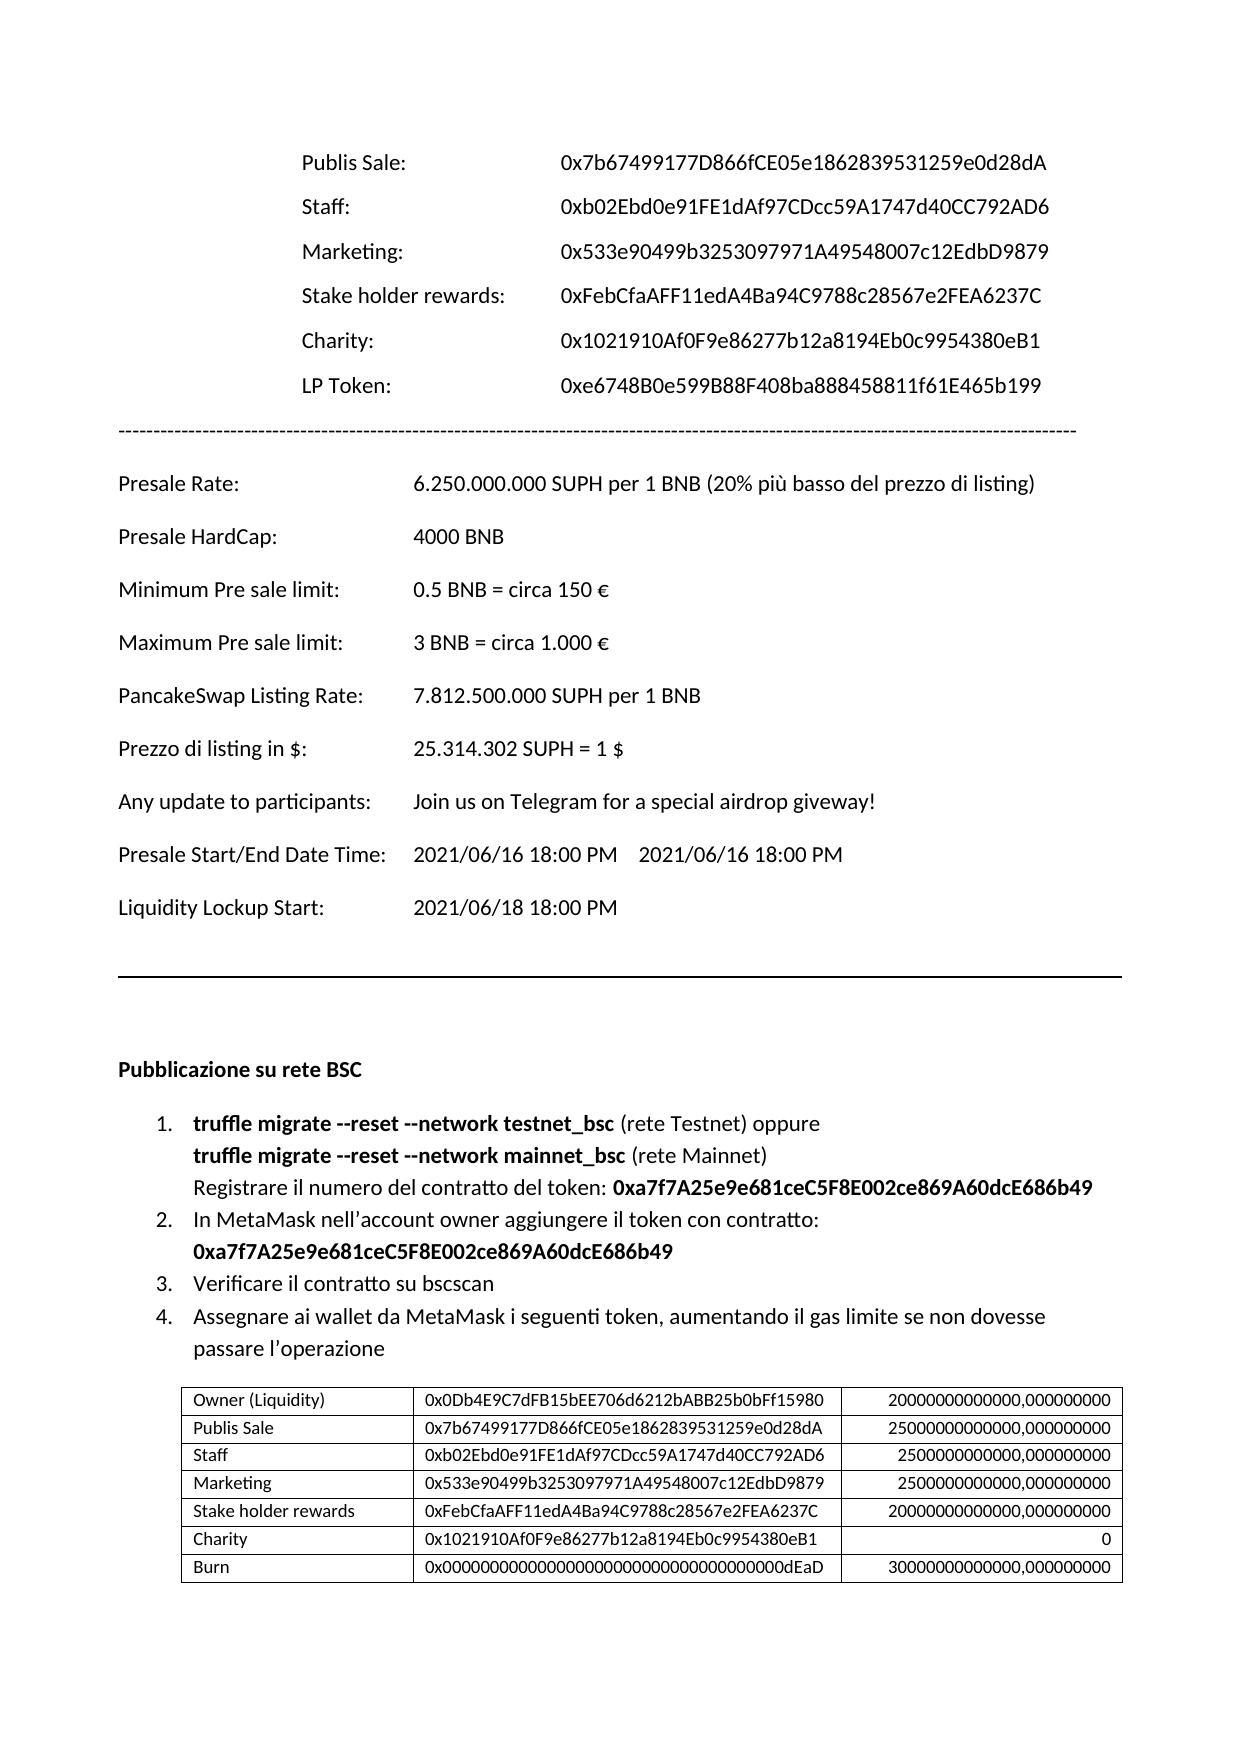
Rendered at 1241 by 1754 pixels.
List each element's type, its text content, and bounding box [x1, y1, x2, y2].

text ----------------------------------------------------------------------------------------------------------------------------------------- [118, 416, 1122, 444]
table_cell 20000000000000,000000000 [842, 1499, 1122, 1526]
text Staff: 0xb02Ebd0e91FE1dAf97CDcc59A1747d40CC792AD6 [192, 192, 1122, 220]
list Registrare il numero del contratto del token: 0xa7f7A25e9e681ceC5F8E002ce869A60dcE686b49 [193, 1173, 1122, 1201]
list Assegnare ai wallet da MetaMask i seguenti token, aumentando il gas limite se non dovesse passare l’operazione [156, 1302, 1122, 1362]
list In MetaMask nell’account owner aggiungere il token con contratto: 0xa7f7A25e9e681ceC5F8E002ce869A60dcE686b49 [156, 1205, 1122, 1265]
table_header 0x0Db4E9C7dFB15bEE706d6212bABB25b0bFf15980 [414, 1388, 841, 1415]
table_cell 0xb02Ebd0e91FE1dAf97CDcc59A1747d40CC792AD6 [414, 1444, 841, 1470]
table_cell 0x7b67499177D866fCE05e1862839531259e0d28dA [414, 1416, 841, 1443]
table_cell 25000000000000,000000000 [842, 1416, 1122, 1443]
table_cell Marketing [182, 1471, 413, 1498]
table_cell Stake holder rewards [182, 1499, 413, 1526]
table_cell Charity [182, 1527, 413, 1554]
text Marketing: 0x533e90499b3253097971A49548007c12EdbD9879 [192, 237, 1122, 265]
text Maximum Pre sale limit: 3 BNB = circa 1.000 € [118, 628, 1122, 656]
table_cell Burn [182, 1555, 413, 1582]
text Charity: 0x1021910Af0F9e86277b12a8194Eb0c9954380eB1 [192, 326, 1122, 354]
text Liquidity Lockup Start: 2021/06/18 18:00 PM [118, 893, 1122, 921]
table_header 20000000000000,000000000 [842, 1388, 1122, 1415]
table_header Owner (Liquidity) [182, 1388, 413, 1415]
text Pubblicazione su rete BSC [118, 1056, 1122, 1084]
text Stake holder rewards: 0xFebCfaAFF11edA4Ba94C9788c28567e2FEA6237C [192, 282, 1122, 310]
text LP Token: 0xe6748B0e599B88F408ba888458811f61E465b199 [192, 371, 1122, 399]
table_cell 0xFebCfaAFF11edA4Ba94C9788c28567e2FEA6237C [414, 1499, 841, 1526]
text Presale Start/End Date Time: 2021/06/16 18:00 PM 2021/06/16 18:00 PM [118, 840, 1122, 868]
text Publis Sale: 0x7b67499177D866fCE05e1862839531259e0d28dA [192, 148, 1122, 176]
table_cell 0x533e90499b3253097971A49548007c12EdbD9879 [414, 1471, 841, 1498]
text Minimum Pre sale limit: 0.5 BNB = circa 150 € [118, 575, 1122, 603]
table_cell 2500000000000,000000000 [842, 1471, 1122, 1498]
list truffle migrate --reset --network testnet_bsc (rete Testnet) oppure [156, 1109, 1122, 1137]
table_cell 30000000000000,000000000 [842, 1555, 1122, 1582]
table_cell Staff [182, 1444, 413, 1470]
text Prezzo di listing in $: 25.314.302 SUPH = 1 $ [118, 734, 1122, 762]
text Presale HardCap: 4000 BNB [118, 522, 1122, 550]
list truffle migrate --reset --network mainnet_bsc (rete Mainnet) [193, 1141, 1122, 1169]
table_cell 0x1021910Af0F9e86277b12a8194Eb0c9954380eB1 [414, 1527, 841, 1554]
table_cell Publis Sale [182, 1416, 413, 1443]
text Presale Rate: 6.250.000.000 SUPH per 1 BNB (20% più basso del prezzo di listing) [118, 469, 1122, 497]
text Any update to participants: Join us on Telegram for a special airdrop giveway! [118, 787, 1122, 815]
table_cell 0x000000000000000000000000000000000000dEaD [414, 1555, 841, 1582]
text PancakeSwap Listing Rate: 7.812.500.000 SUPH per 1 BNB [118, 681, 1122, 709]
table_cell 2500000000000,000000000 [842, 1444, 1122, 1470]
list Verificare il contratto su bscscan [156, 1269, 1122, 1298]
table_cell 0 [842, 1527, 1122, 1554]
